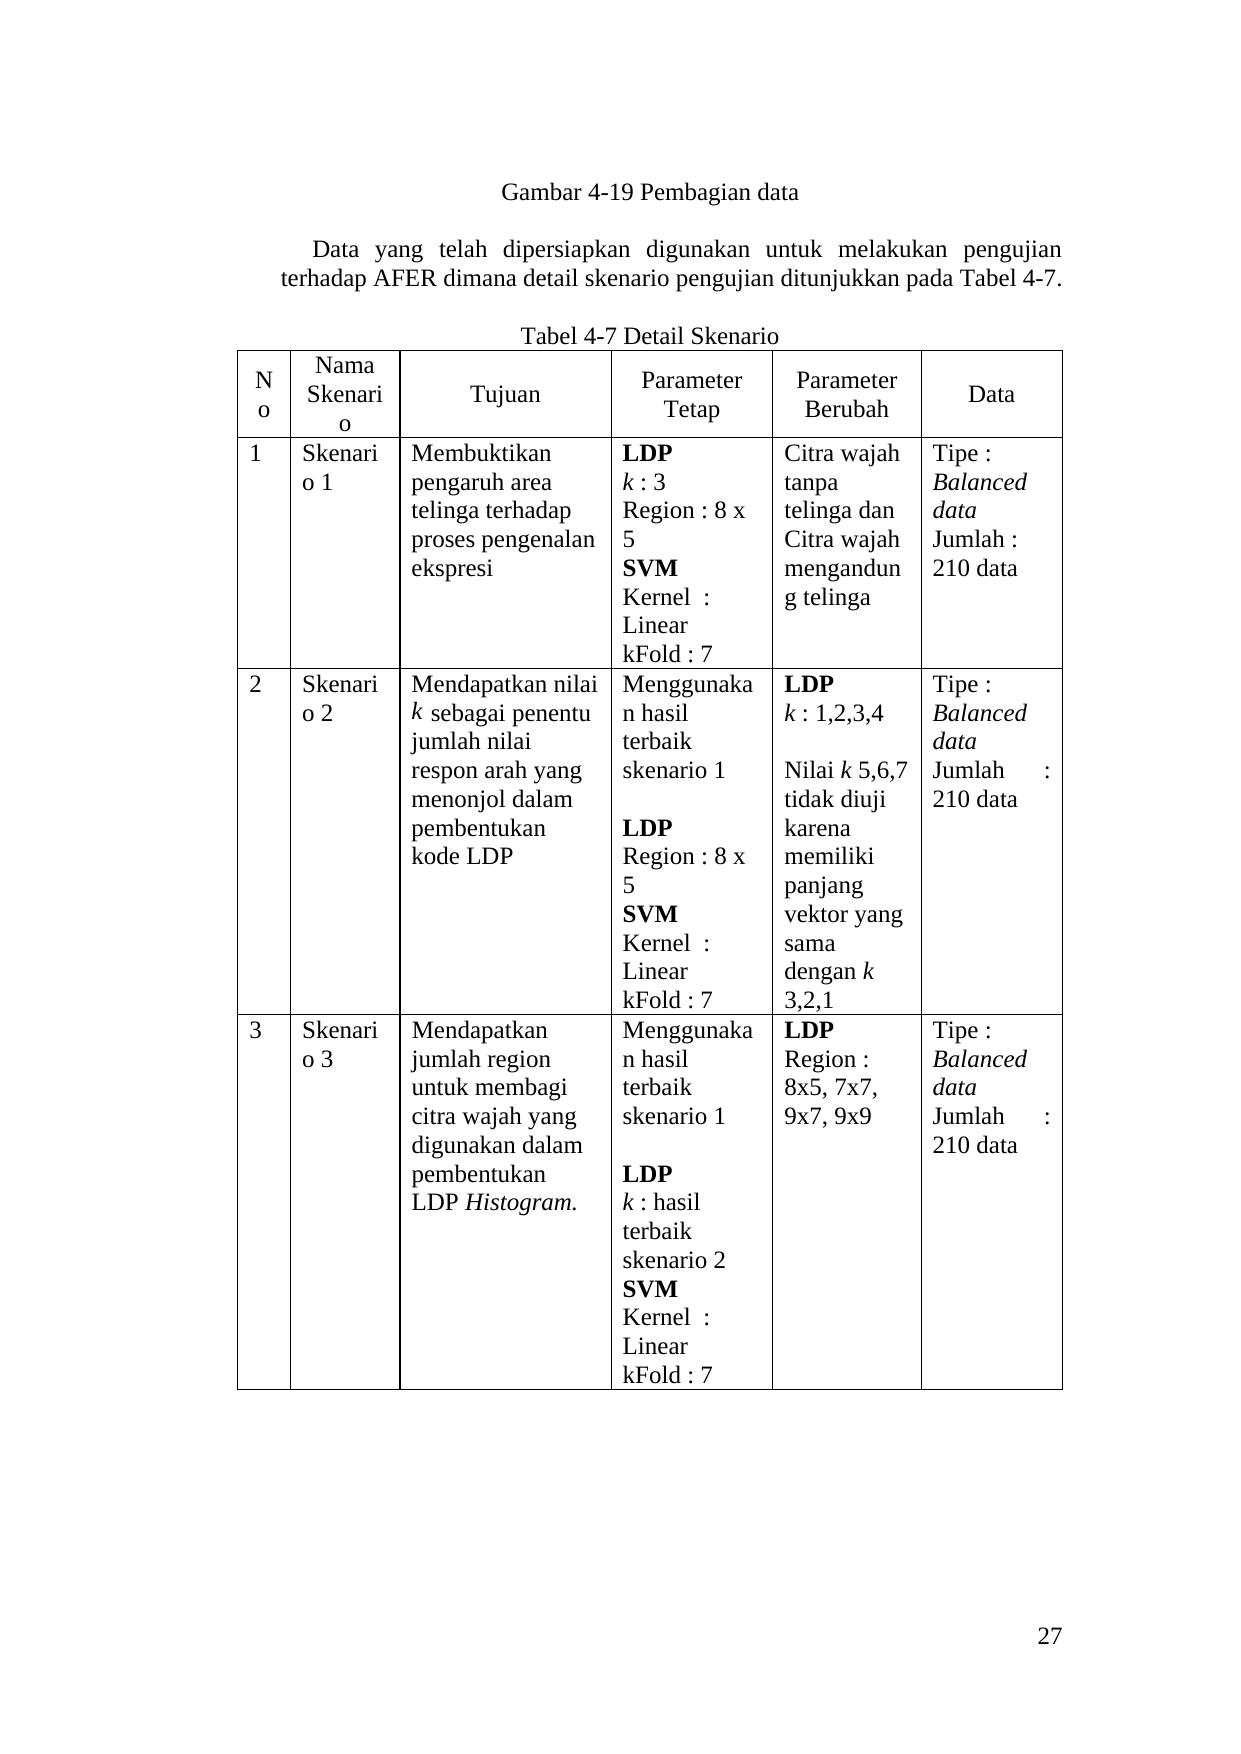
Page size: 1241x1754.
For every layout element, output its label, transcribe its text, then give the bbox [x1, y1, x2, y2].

table_cell 2 [238, 669, 290, 1014]
table_cell LDP Region : 8x5, 7x7, 9x7, 9x9 [773, 1015, 921, 1389]
table_cell Tipe : Balanced data Jumlah : 210 data [922, 669, 1062, 1014]
table_cell Mendapatkan jumlah region untuk membagi citra wajah yang digunakan dalam pembentukan LDP Histogram. [401, 1015, 611, 1389]
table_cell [922, 1015, 1062, 1389]
table_cell LDP k : 3 Region : 8 x 5 SVM Kernel : Linear kFold : 7 [612, 438, 772, 668]
table_cell 1 [238, 438, 290, 668]
table_header Data [922, 351, 1062, 437]
table_cell Skenario 2 [291, 669, 399, 1014]
table_cell 3 [238, 1015, 290, 1389]
table_cell Mendapatkan nilai sebagai penentu jumlah nilai respon arah yang menonjol dalam pembentukan kode LDP [401, 669, 611, 1014]
table_cell Citra wajah tanpa telinga dan Citra wajah mengandung telinga [773, 438, 921, 668]
table_cell Tipe : Balanced data Jumlah : 210 data [922, 438, 1062, 668]
table_cell LDP k : 1,2,3,4 Nilai k 5,6,7 tidak diuji karena memiliki panjang vektor yang sama dengan k 3,2,1 [773, 669, 921, 1014]
table_cell Menggunakan hasil terbaik skenario 1 LDP Region : 8 x 5 SVM Kernel : Linear kFold : 7 [612, 669, 772, 1014]
table_header Nama Skenario [291, 351, 399, 437]
table_cell Menggunakan hasil terbaik skenario 1 LDP k : hasil terbaik skenario 2 SVM Kernel : Linear kFold : 7 [612, 1015, 772, 1389]
table_header Parameter Berubah [773, 351, 921, 437]
table_header Tujuan [401, 351, 611, 437]
table_cell Skenario 1 [291, 438, 399, 668]
table_cell Skenario 3 [291, 1015, 399, 1389]
table_header No [238, 351, 290, 437]
table_cell Membuktikan pengaruh area telinga terhadap proses pengenalan ekspresi [401, 438, 611, 668]
table_header Parameter Tetap [612, 351, 772, 437]
